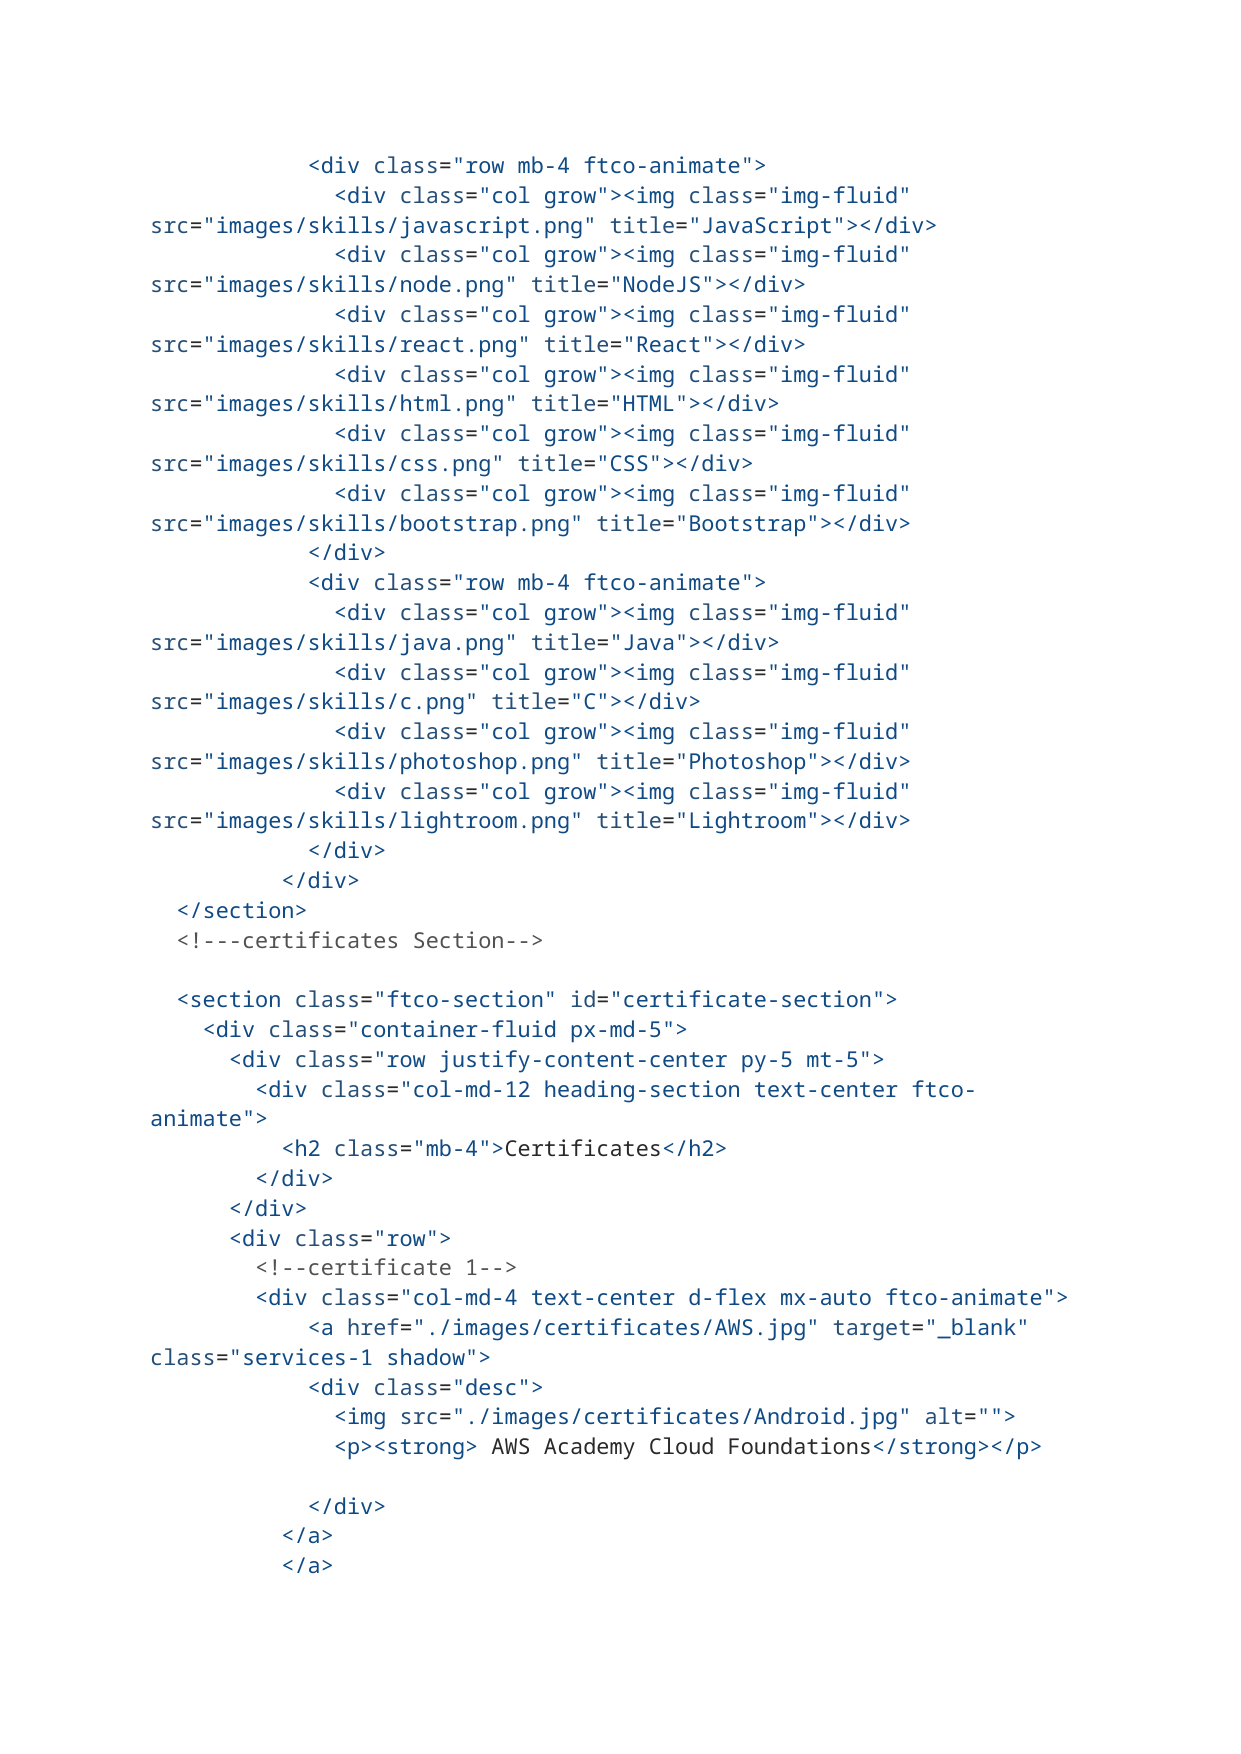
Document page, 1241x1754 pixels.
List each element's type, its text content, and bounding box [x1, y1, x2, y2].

text </a> [150, 1520, 1090, 1550]
text <div class="col grow"><img class="img-fluid" src="images/skills/css.png" title="CSS"></div> [150, 418, 1090, 478]
text <div class="col grow"><img class="img-fluid" src="images/skills/react.png" title="React"></div> [150, 299, 1090, 358]
text <div class="row mb-4 ftco-animate"> [150, 150, 1090, 180]
text <h2 class="mb-4">Certificates</h2> [150, 1133, 1090, 1163]
text <div class="col grow"><img class="img-fluid" src="images/skills/javascript.png" title="JavaScript"></div> [150, 180, 1090, 239]
text <div class="col-md-12 heading-section text-center ftco-animate"> [150, 1073, 1090, 1133]
text <div class="col grow"><img class="img-fluid" src="images/skills/c.png" title="C"></div> [150, 656, 1090, 716]
text <section class="ftco-section" id="certificate-section"> [150, 984, 1090, 1014]
text <div class="row justify-content-center py-5 mt-5"> [150, 1044, 1090, 1073]
text <!---certificates Section--> [150, 924, 1090, 954]
text <div class="desc"> [150, 1371, 1090, 1401]
text <img src="./images/certificates/Android.jpg" alt=""> [150, 1401, 1090, 1431]
text </div> [150, 835, 1090, 865]
text <div class="row mb-4 ftco-animate"> [150, 567, 1090, 597]
text </div> [150, 1491, 1090, 1520]
text <div class="col grow"><img class="img-fluid" src="images/skills/bootstrap.png" title="Bootstrap"></div> [150, 478, 1090, 537]
text </div> [150, 865, 1090, 895]
text <div class="col grow"><img class="img-fluid" src="images/skills/java.png" title="Java"></div> [150, 597, 1090, 656]
text <div class="col-md-4 text-center d-flex mx-auto ftco-animate"> [150, 1282, 1090, 1312]
text </div> [150, 537, 1090, 567]
text <!--certificate 1--> [150, 1252, 1090, 1282]
text </section> [150, 895, 1090, 924]
text </div> [150, 1193, 1090, 1222]
text <a href="./images/certificates/AWS.jpg" target="_blank" class="services-1 shadow"> [150, 1312, 1090, 1371]
text </div> [150, 1163, 1090, 1193]
text <div class="col grow"><img class="img-fluid" src="images/skills/lightroom.png" title="Lightroom"></div> [150, 776, 1090, 835]
text <div class="row"> [150, 1222, 1090, 1252]
text <p><strong> AWS Academy Cloud Foundations</strong></p> [150, 1431, 1090, 1461]
text <div class="col grow"><img class="img-fluid" src="images/skills/node.png" title="NodeJS"></div> [150, 239, 1090, 299]
text <div class="col grow"><img class="img-fluid" src="images/skills/html.png" title="HTML"></div> [150, 358, 1090, 418]
text <div class="col grow"><img class="img-fluid" src="images/skills/photoshop.png" title="Photoshop"></div> [150, 716, 1090, 776]
text </a> [150, 1550, 1090, 1580]
text <div class="container-fluid px-md-5"> [150, 1014, 1090, 1044]
